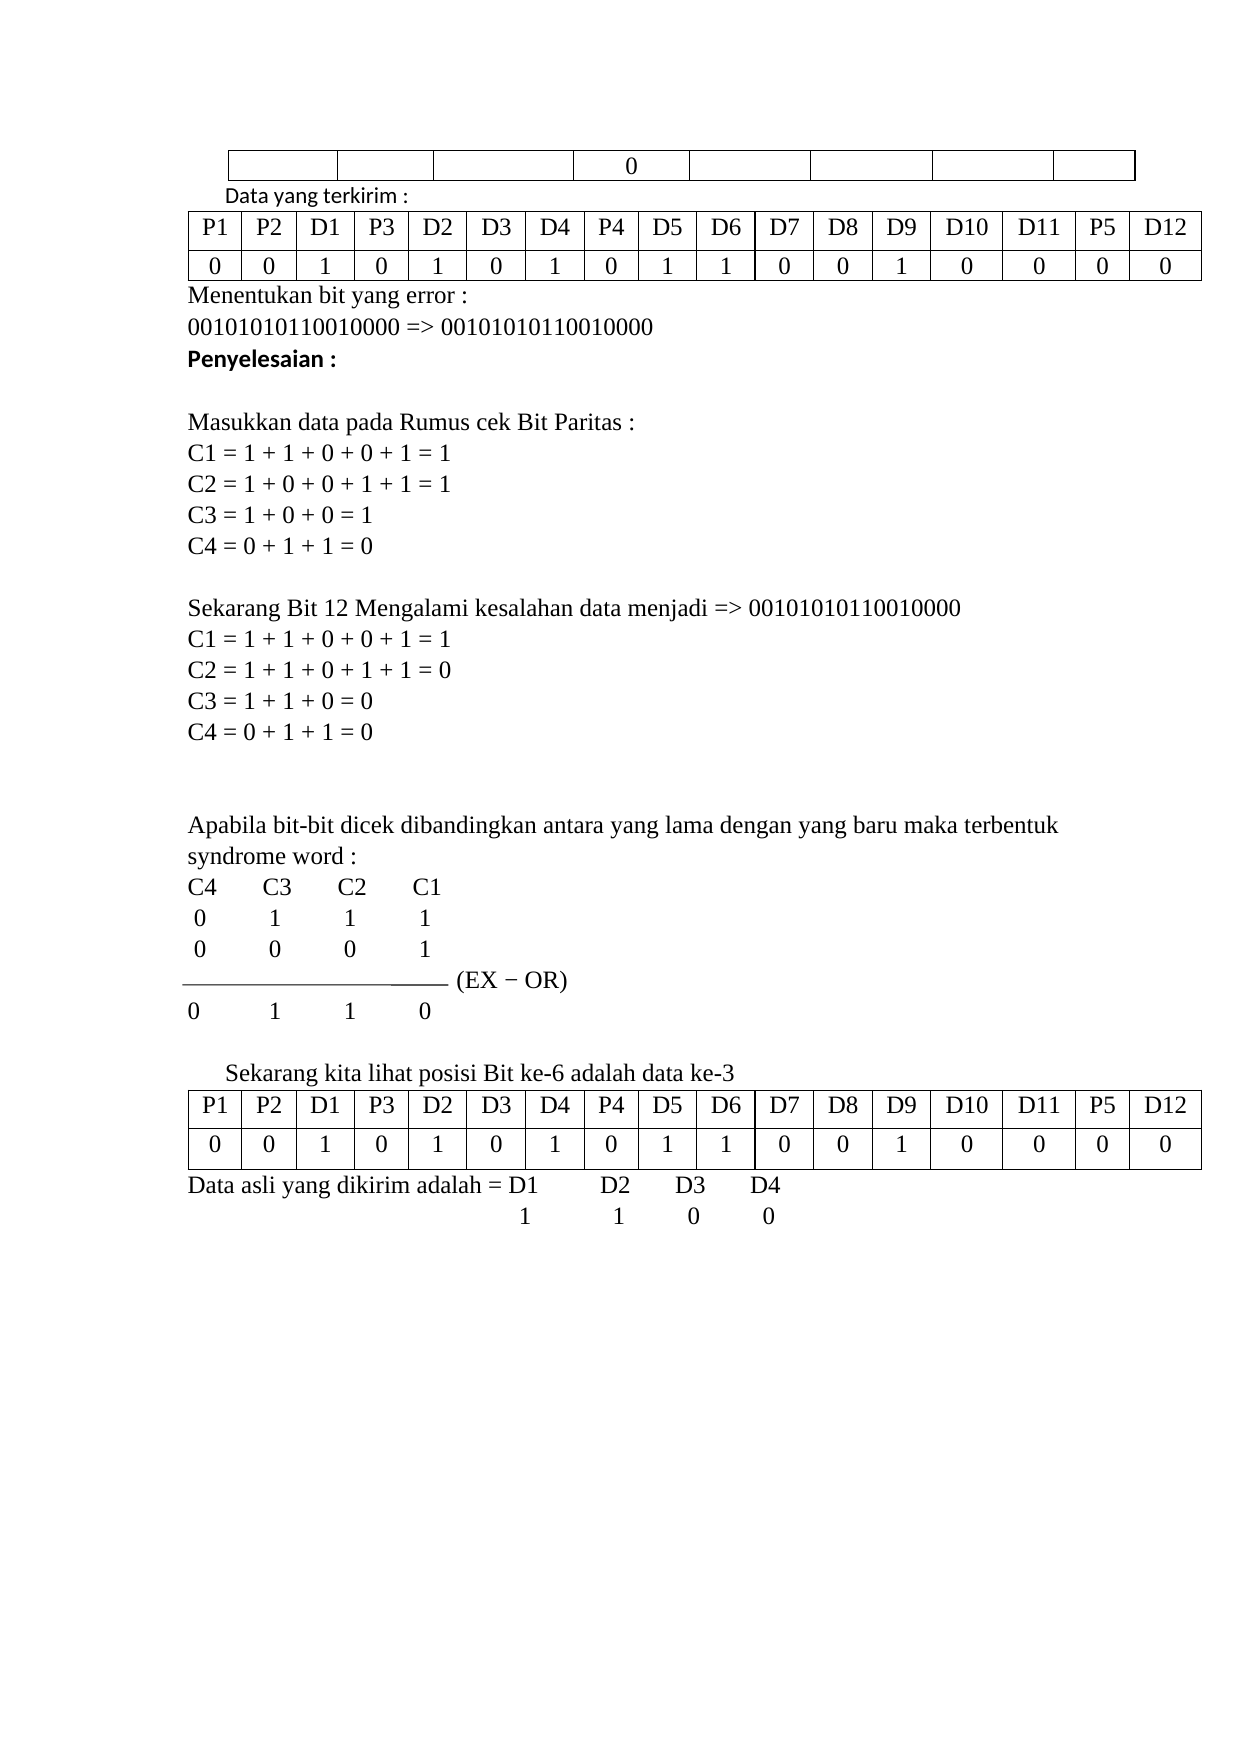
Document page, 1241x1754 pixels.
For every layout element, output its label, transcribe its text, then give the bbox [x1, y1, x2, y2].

table_cell 1 [639, 251, 696, 279]
table_header D2 [409, 1091, 466, 1128]
table_header D8 [814, 1091, 872, 1128]
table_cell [811, 151, 932, 180]
list C1 = 1 + 1 + 0 + 0 + 1 = 1 [187, 624, 1090, 653]
list Sekarang kita lihat posisi Bit ke-6 adalah data ke-3 [225, 1058, 1090, 1087]
table_cell 0 [1076, 251, 1129, 279]
list 0 1 1 0 [187, 996, 1090, 1025]
table_cell 1 [409, 251, 466, 279]
list Data asli yang dikirim adalah = D1 D2 D3 D4 [187, 1170, 1090, 1199]
list 0 1 1 1 [187, 903, 1090, 932]
list C4 = 0 + 1 + 1 = 0 [187, 531, 1090, 559]
table_header P4 [585, 1091, 638, 1128]
table_header D11 [1003, 1091, 1075, 1128]
table_cell 0 [1003, 251, 1075, 279]
table_header P1 [189, 212, 241, 250]
table_cell 0 [1130, 1129, 1201, 1169]
table_header D10 [931, 1091, 1002, 1128]
list C2 = 1 + 0 + 0 + 1 + 1 = 1 [187, 469, 1090, 497]
table_header D3 [467, 212, 525, 250]
table_header D12 [1130, 212, 1201, 250]
list C2 = 1 + 1 + 0 + 1 + 1 = 0 [187, 655, 1090, 684]
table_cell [690, 151, 810, 180]
table_cell 0 [814, 251, 872, 279]
table_cell [338, 151, 433, 180]
table_cell 0 [585, 1129, 638, 1169]
table_cell 0 [355, 1129, 408, 1169]
table_header D9 [873, 1091, 930, 1128]
table_cell 0 [1003, 1129, 1075, 1169]
table_header D1 [297, 212, 354, 250]
table_header P1 [189, 1091, 241, 1128]
list Apabila bit-bit dicek dibandingkan antara yang lama dengan yang baru maka terbentuk syndrome word : [187, 810, 1090, 870]
table_header D7 [756, 1091, 813, 1128]
table_header D10 [931, 212, 1002, 250]
list Menentukan bit yang error : [187, 281, 1090, 309]
table_header P3 [355, 212, 408, 250]
table_cell 0 [585, 251, 638, 279]
table_cell 0 [1076, 1129, 1129, 1169]
table_cell 0 [242, 251, 296, 279]
table_cell 0 [467, 251, 525, 279]
table_header D3 [467, 1091, 525, 1128]
list C3 = 1 + 0 + 0 = 1 [187, 500, 1090, 528]
table_cell Proses XOR [229, 151, 337, 180]
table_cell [574, 151, 689, 180]
table_cell 0 [189, 1129, 241, 1169]
table_cell 0 [355, 251, 408, 279]
table_header D6 [697, 212, 754, 250]
table_header P3 [355, 1091, 408, 1128]
list Data yang terkirim : [225, 181, 1090, 209]
table_header D6 [697, 1091, 754, 1128]
list C3 = 1 + 1 + 0 = 0 [187, 686, 1090, 715]
list C4 = 0 + 1 + 1 = 0 [187, 717, 1090, 746]
table_header P2 [242, 1091, 296, 1128]
table_header D2 [409, 212, 466, 250]
table_cell P5 = 0 [1054, 151, 1134, 180]
table_header P2 [242, 212, 296, 250]
table_header P5 [1076, 212, 1129, 250]
table_cell 1 [639, 1129, 696, 1169]
table_cell 0 [756, 1129, 813, 1169]
list C4 C3 C2 C1 [187, 872, 1090, 901]
table_cell 0 [756, 251, 813, 279]
list 1 1 0 0 [187, 1201, 1090, 1230]
table_cell [434, 151, 573, 180]
list Sekarang Bit 12 Mengalami kesalahan data menjadi => 00101010110010000 [187, 593, 1090, 622]
table_header D11 [1003, 212, 1075, 250]
table_cell 1 [697, 251, 754, 279]
table_cell 0 [814, 1129, 872, 1169]
list Penyelesaian : [187, 343, 1090, 373]
table_cell 1 [873, 251, 930, 279]
list C1 = 1 + 1 + 0 + 0 + 1 = 1 [187, 438, 1090, 466]
table_cell 0 [189, 251, 241, 279]
table_cell 0 [931, 251, 1002, 279]
table_cell 1 [297, 1129, 354, 1169]
table_header D1 [297, 1091, 354, 1128]
table_cell 0 [467, 1129, 525, 1169]
table_header D8 [814, 212, 872, 250]
table_header D12 [1130, 1091, 1201, 1128]
list 0 0 0 1 [187, 934, 1090, 963]
table_header D7 [756, 212, 813, 250]
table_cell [933, 151, 1053, 180]
table_header D4 [526, 1091, 584, 1128]
list 00101010110010000 => 00101010110010000 [187, 312, 1090, 340]
table_header D5 [639, 212, 696, 250]
table_cell 1 [526, 251, 584, 279]
table_header D5 [639, 1091, 696, 1128]
table_header D4 [526, 212, 584, 250]
table_cell 1 [697, 1129, 754, 1169]
table_header P5 [1076, 1091, 1129, 1128]
table_cell 0 [1130, 251, 1201, 279]
table_cell 1 [526, 1129, 584, 1169]
list (EX − OR) [187, 965, 1090, 994]
table_header D9 [873, 212, 930, 250]
table_cell 1 [297, 251, 354, 279]
table_cell 0 [242, 1129, 296, 1169]
table_cell 1 [409, 1129, 466, 1169]
table_cell 0 [931, 1129, 1002, 1169]
list Masukkan data pada Rumus cek Bit Paritas : [187, 407, 1090, 435]
table_header P4 [585, 212, 638, 250]
table_cell 1 [873, 1129, 930, 1169]
